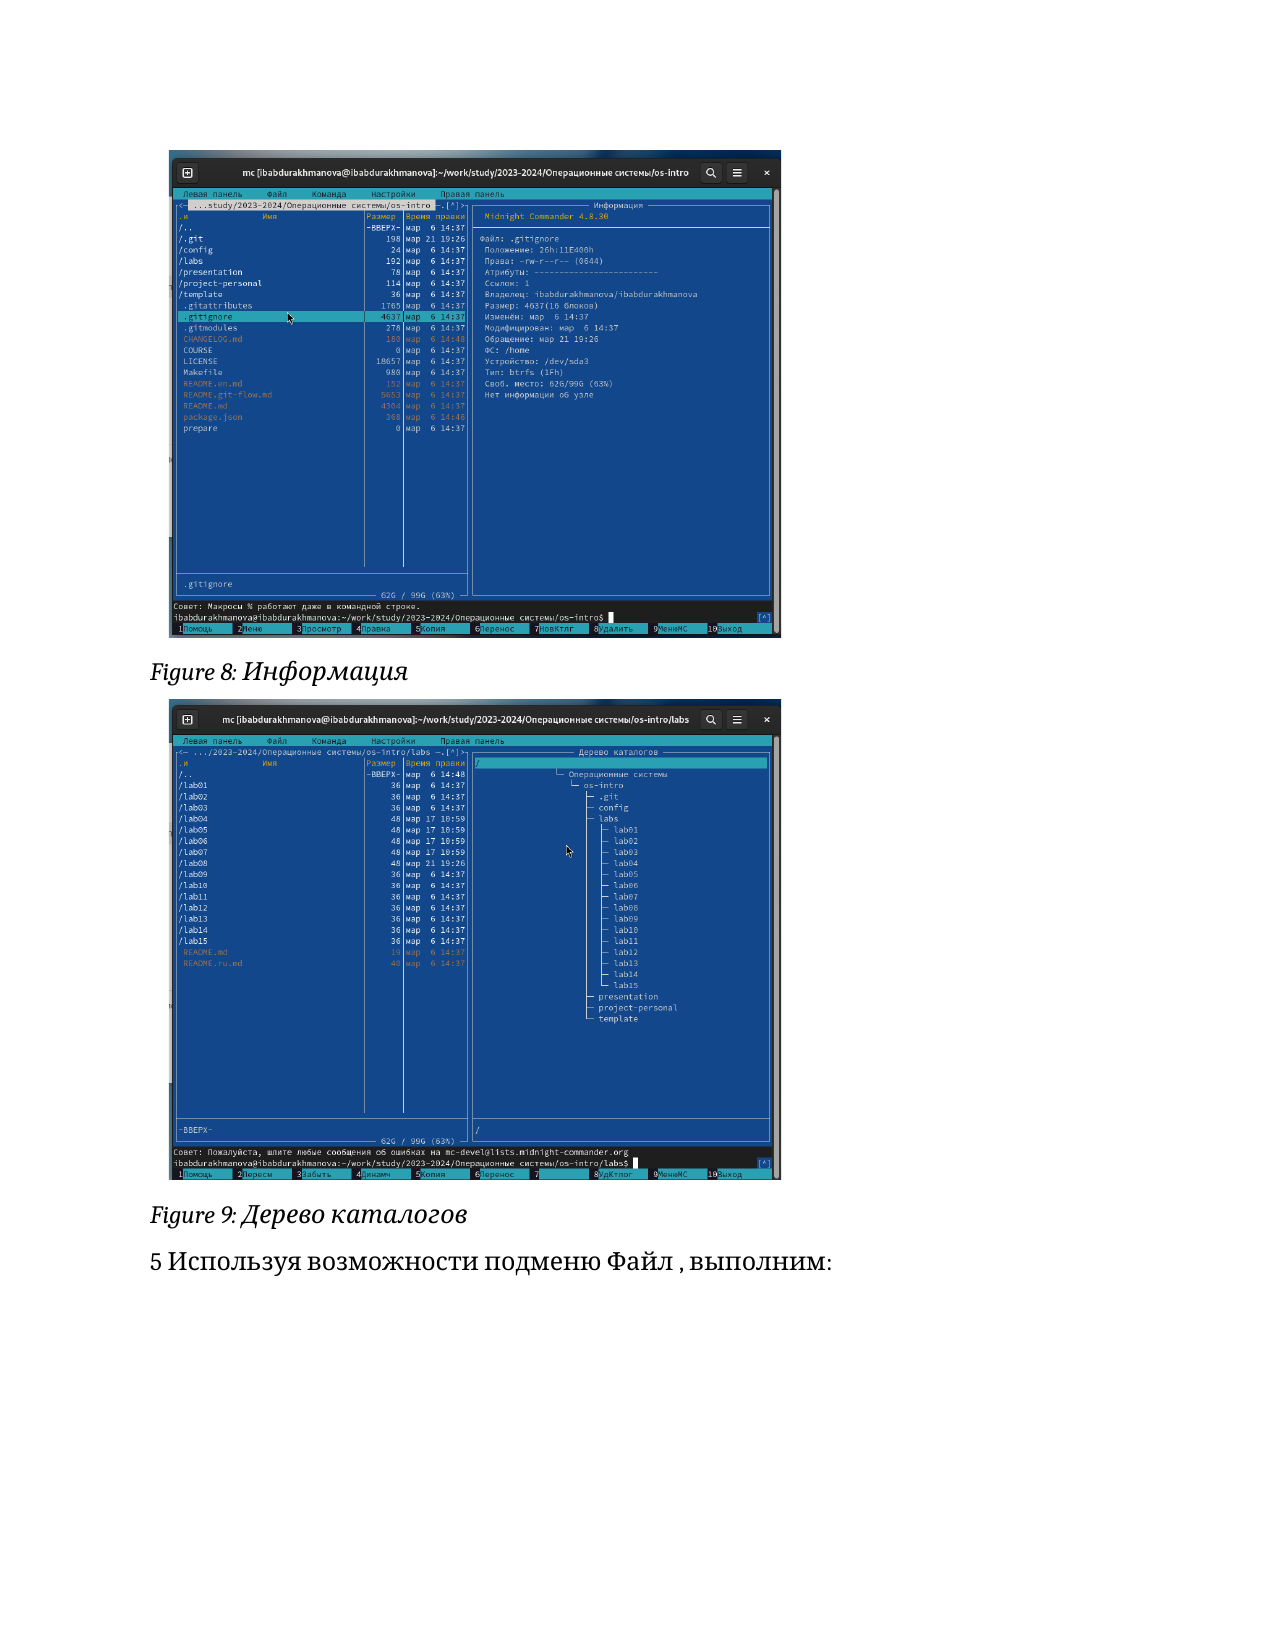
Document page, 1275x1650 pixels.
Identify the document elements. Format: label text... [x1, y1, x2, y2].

text 5 Используя возможности подменю Файл , выполним: [150, 1248, 1125, 1277]
text Figure 8: Информация [150, 658, 1125, 687]
text Figure 9: Дерево каталогов [150, 1201, 1125, 1229]
picture [168, 150, 782, 638]
picture [168, 699, 782, 1180]
